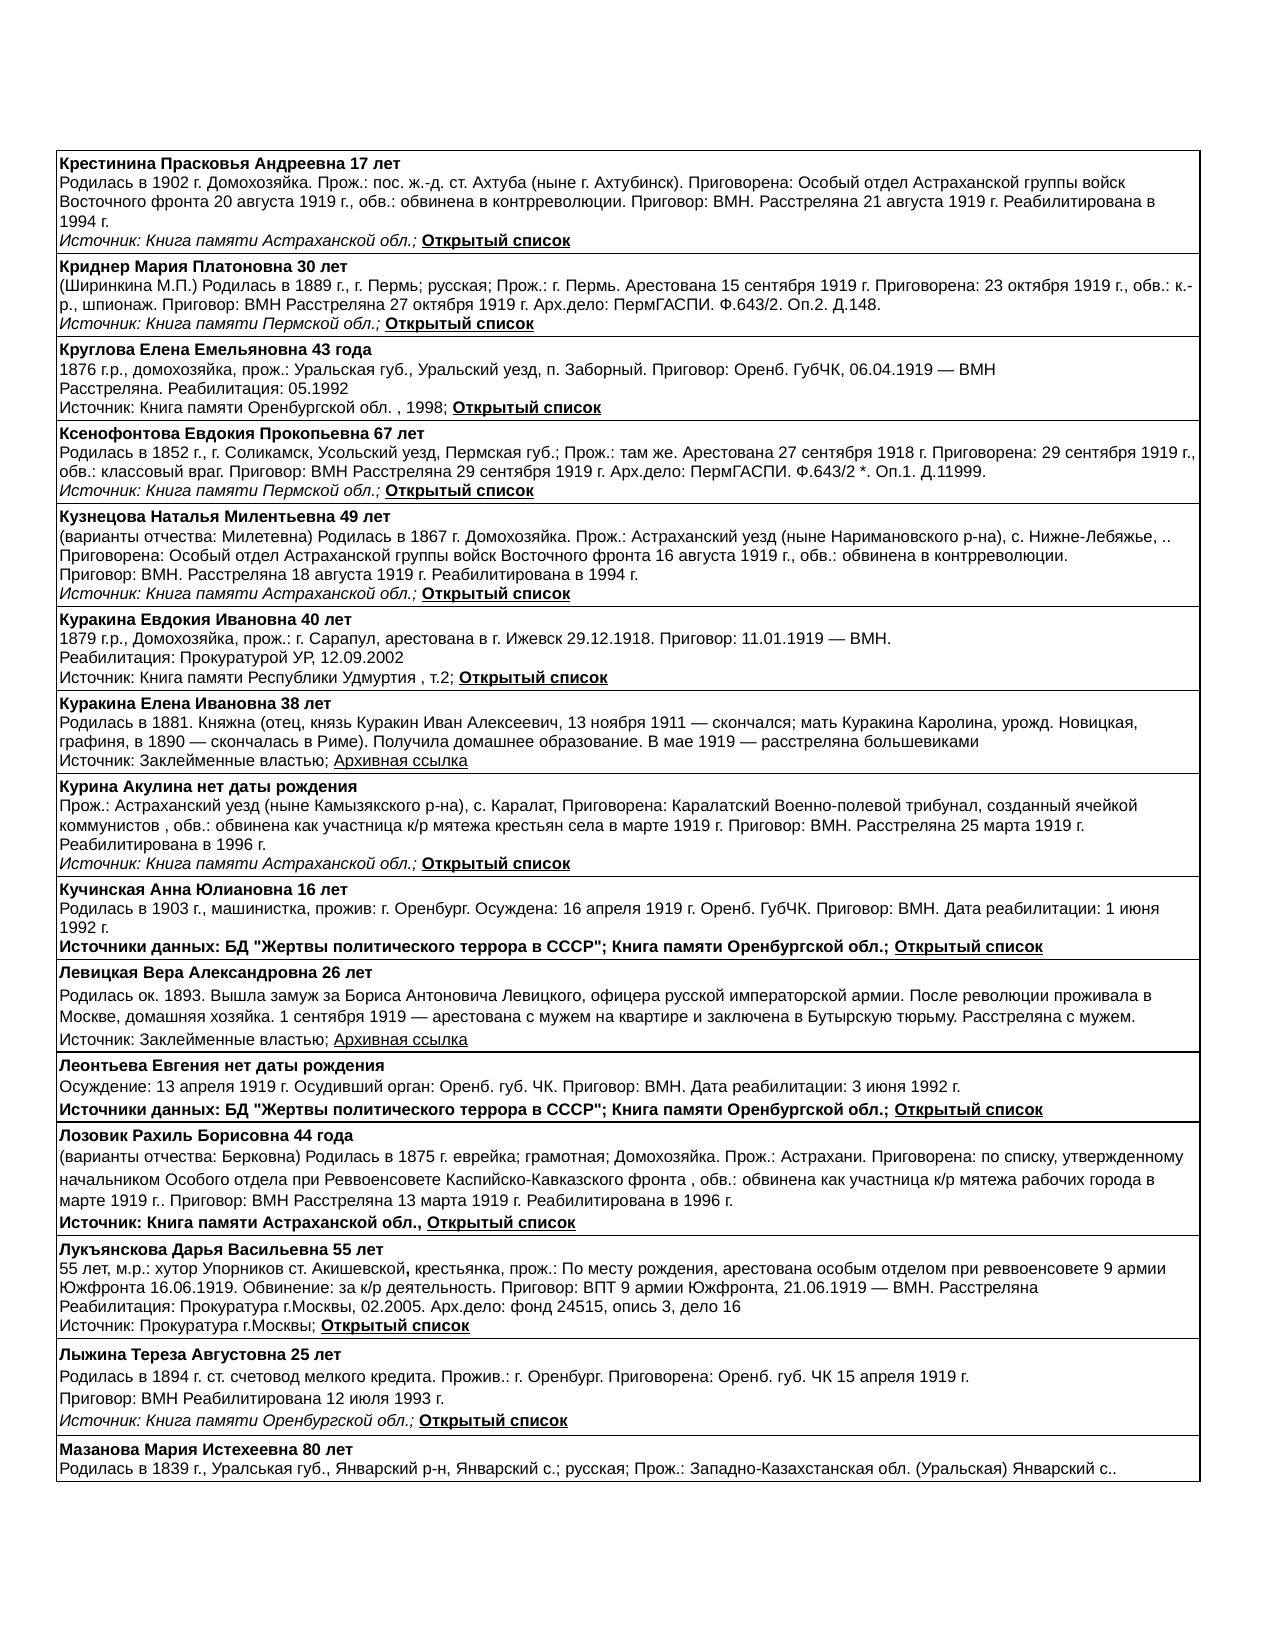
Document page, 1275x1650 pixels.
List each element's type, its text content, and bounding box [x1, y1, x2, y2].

table_cell Куракина Евдокия Ивановна 40 лет 1879 г.р., Домохозяйка, прож.: г. Сарапул, арестована в г. Ижевск 29.12.1918. Приговор: 11.01.1919 — ВМН. Реабилитация: Прокуратурой УР, 12.09.2002 Источник: Книга памяти Республики Удмуртия , т.2; Открытый список [57, 607, 1199, 689]
table_cell Лозовик Рахиль Борисовна 44 года (варианты отчества: Берковна) Родилась в 1875 г. еврейка; грамотная; Домохозяйка. Прож.: Астрахани. Приговорена: по списку, утвержденному начальником Особого отдела при Реввоенсовете Каспийско-Кавказского фронта , обв.: обвинена как участница к/р мятежа рабочих города в марте 1919 г.. Приговор: ВМН Расстреляна 13 марта 1919 г. Реабилитирована в 1996 г. Источник: Книга памяти Астраханской обл., Открытый список [57, 1123, 1199, 1235]
table_cell Лыжина Тереза Августовна 25 лет Родилась в 1894 г. ст. счетовод мелкого кредита. Прожив.: г. Оренбург. Приговорена: Оренб. губ. ЧК 15 апреля 1919 г. Приговор: ВМН Реабилитирована 12 июля 1993 г. Источник: Книга памяти Оренбургской обл.; Открытый список [57, 1339, 1199, 1435]
table_cell Криднер Мария Платоновна 30 лет (Ширинкина М.П.) Родилась в 1889 г., г. Пермь; русская; Прож.: г. Пермь. Арестована 15 сентября 1919 г. Приговорена: 23 октября 1919 г., обв.: к.-р., шпионаж. Приговор: ВМН Расстреляна 27 октября 1919 г. Арх.дело: ПермГАСПИ. Ф.643/2. Оп.2. Д.148. Источник: Книга памяти Пермской обл.; Открытый список [57, 254, 1199, 336]
table_cell Лукъянскова Дарья Васильевна 55 лет 55 лет, м.р.: хутор Упорников ст. Акишевской, крестьянка, прож.: По месту рождения, арестована особым отделом при реввоенсовете 9 армии Южфронта 16.06.1919. Обвинение: за к/р деятельность. Приговор: ВПТ 9 армии Южфронта, 21.06.1919 — ВМН. Расстреляна Реабилитация: Прокуратура г.Москвы, 02.2005. Арх.дело: фонд 24515, опись 3, дело 16 Источник: Прокуратура г.Москвы; Открытый список [57, 1236, 1199, 1338]
table_cell Кузнецова Наталья Милентьевна 49 лет (варианты отчества: Милетевна) Родилась в 1867 г. Домохозяйка. Прож.: Астраханский уезд (ныне Наримановского р-на), с. Нижне-Лебяжье, .. Приговорена: Особый отдел Астраханской группы войск Восточного фронта 16 августа 1919 г., обв.: обвинена в контрреволюции. Приговор: ВМН. Расстреляна 18 августа 1919 г. Реабилитирована в 1994 г. Источник: Книга памяти Астраханской обл.; Открытый список [57, 504, 1199, 606]
table_cell Кучинская Анна Юлиановна 16 лет Родилась в 1903 г., машинистка, прожив: г. Оренбург. Осуждена: 16 апреля 1919 г. Оренб. ГубЧК. Приговор: ВМН. Дата реабилитации: 1 июня 1992 г. Источники данных: БД "Жертвы политического террора в СССР"; Книга памяти Оренбургской обл.; Открытый список [57, 877, 1199, 959]
table_cell Ксенофонтова Евдокия Прокопьевна 67 лет Родилась в 1852 г., г. Соликамск, Усольский уезд, Пермская губ.; Прож.: там же. Арестована 27 сентября 1918 г. Приговорена: 29 сентября 1919 г., обв.: классовый враг. Приговор: ВМН Расстреляна 29 сентября 1919 г. Арх.дело: ПермГАСПИ. Ф.643/2 *. Оп.1. Д.11999. Источник: Книга памяти Пермской обл.; Открытый список [57, 421, 1199, 503]
table_cell Курина Акулина нет даты рождения Прож.: Астраханский уезд (ныне Камызякского р-на), с. Каралат, Приговорена: Каралатский Военно-полевой трибунал, созданный ячейкой коммунистов , обв.: обвинена как участница к/р мятежа крестьян села в марте 1919 г. Приговор: ВМН. Расстреляна 25 марта 1919 г. Реабилитирована в 1996 г. Источник: Книга памяти Астраханской обл.; Открытый список [57, 774, 1199, 876]
table_cell Крестинина Прасковья Андреевна 17 лет Родилась в 1902 г. Домохозяйка. Прож.: пос. ж.-д. ст. Ахтуба (ныне г. Ахтубинск). Приговорена: Особый отдел Астраханской группы войск Восточного фронта 20 августа 1919 г., обв.: обвинена в контрреволюции. Приговор: ВМН. Расстреляна 21 августа 1919 г. Реабилитирована в 1994 г. Источник: Книга памяти Астраханской обл.; Открытый список [57, 151, 1199, 253]
table_cell Левицкая Вера Александровна 26 лет Родилась ок. 1893. Вышла замуж за Бориса Антоновича Левицкого, офицера русской императорской армии. После революции проживала в Москве, домашняя хозяйка. 1 сентября 1919 — арестована с мужем на квартире и заключена в Бутырскую тюрьму. Расстреляна с мужем. Источник: Заклейменные властью; Архивная ссылка [57, 960, 1199, 1051]
table_cell Леонтьева Евгения нет даты рождения Осуждение: 13 апреля 1919 г. Осудивший орган: Оренб. губ. ЧК. Приговор: ВМН. Дата реабилитации: 3 июня 1992 г. Источники данных: БД "Жертвы политического террора в СССР"; Книга памяти Оренбургской обл.; Открытый список [57, 1053, 1199, 1121]
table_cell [57, 1436, 1199, 1481]
table_cell Круглова Елена Емельяновна 43 года 1876 г.р., домохозяйка, прож.: Уральская губ., Уральский уезд, п. Заборный. Приговор: Оренб. ГубЧК, 06.04.1919 — ВМН Расстреляна. Реабилитация: 05.1992 Источник: Книга памяти Оренбургской обл. , 1998; Открытый список [57, 337, 1199, 420]
table_cell Куракина Елена Ивановна 38 лет Родилась в 1881. Княжна (отец, князь Куракин Иван Алексеевич, 13 ноября 1911 — скончался; мать Куракина Каролина, урожд. Новицкая, графиня, в 1890 — скончалась в Риме). Получила домашнее образование. В мае 1919 — расстреляна большевиками Источник: Заклейменные властью; Архивная ссылка [57, 691, 1199, 773]
